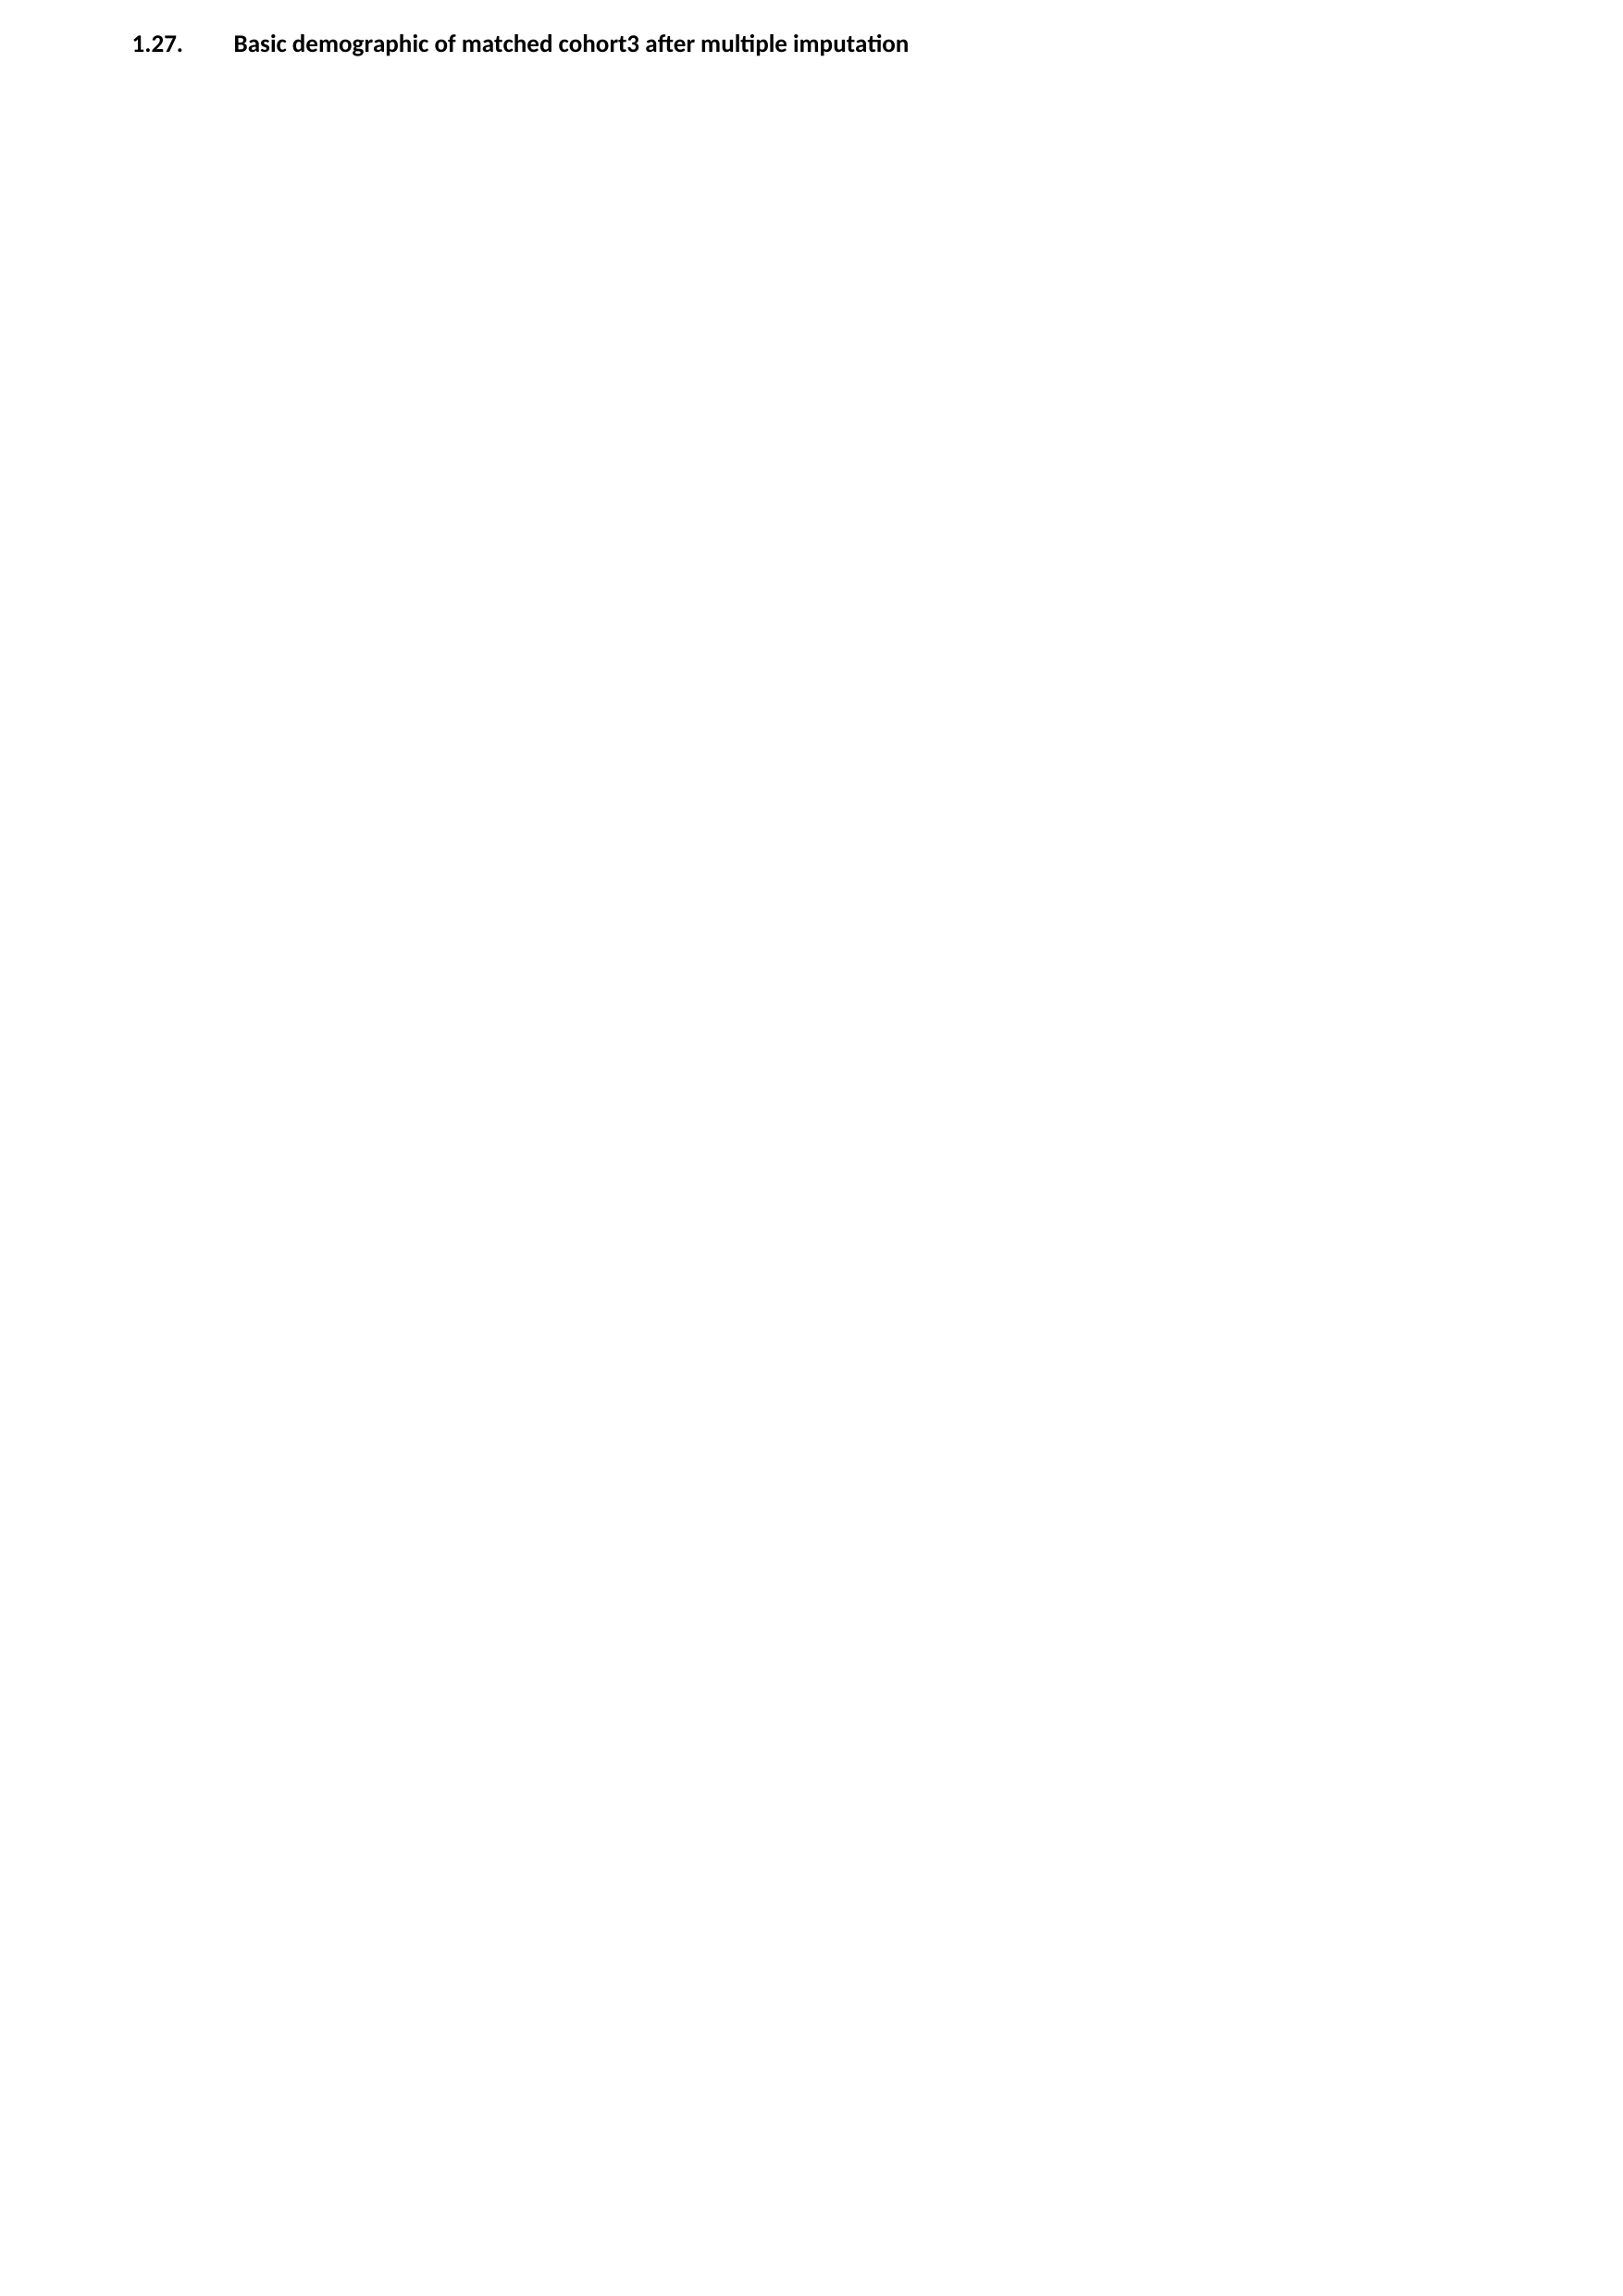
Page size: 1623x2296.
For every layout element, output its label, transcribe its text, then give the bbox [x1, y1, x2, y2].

subtitle Basic demographic of matched cohort3 after multiple imputation [131, 28, 1595, 58]
